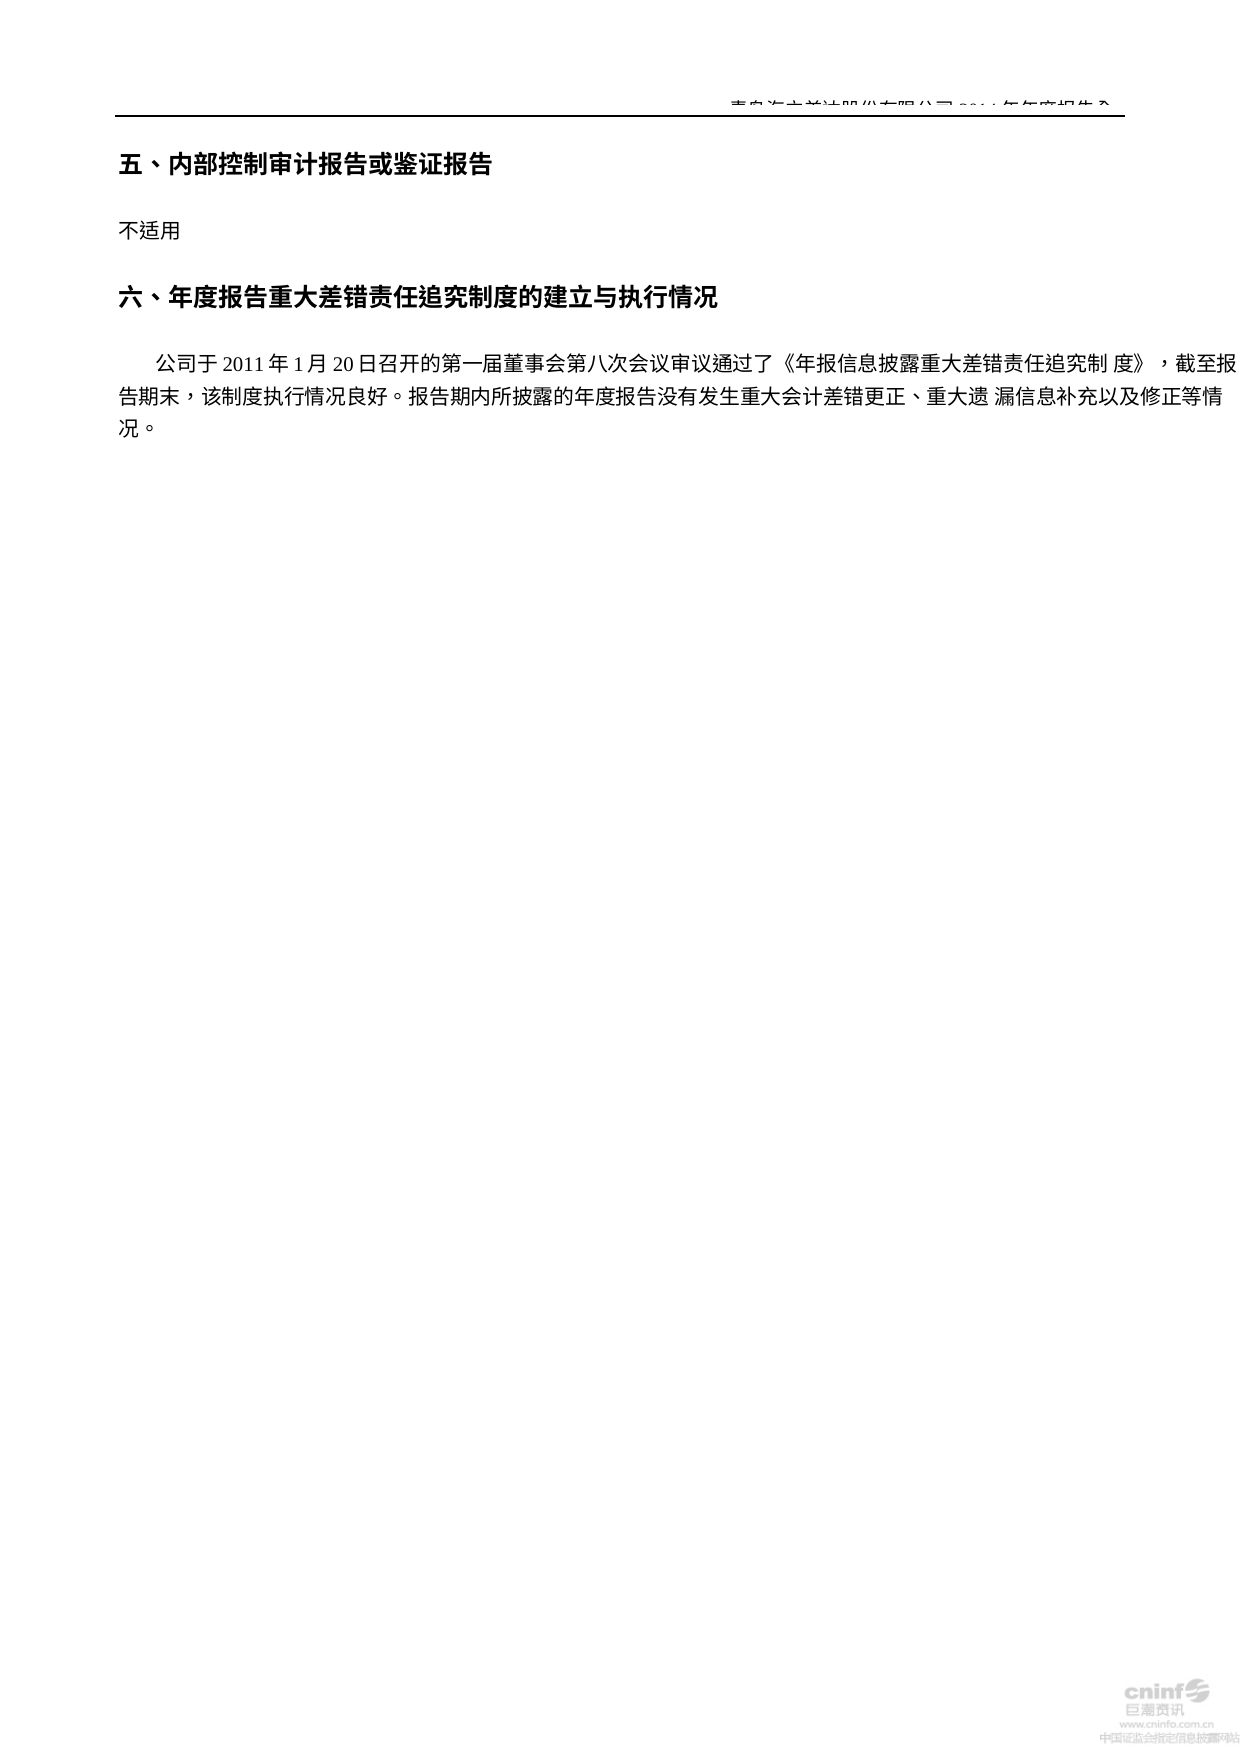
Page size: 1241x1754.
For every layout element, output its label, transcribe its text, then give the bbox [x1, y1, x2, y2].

text 公司于2011年1月20日召开的第一届董事会第八次会议审议通过了《年报信息披露重大差错责任追究制 度》，截至报告期末，该制度执行情况良好。报告期内所披露的年度报告没有发生重大会计差错更正、重大遗 漏信息补充以及修正等情况。 [118, 349, 1240, 443]
subtitle 五、内部控制审计报告或鉴证报告 [118, 147, 1240, 181]
text 不适用 [118, 216, 1240, 245]
picture [1099, 1673, 1241, 1754]
subtitle 六、年度报告重大差错责任追究制度的建立与执行情况 [118, 279, 1240, 313]
